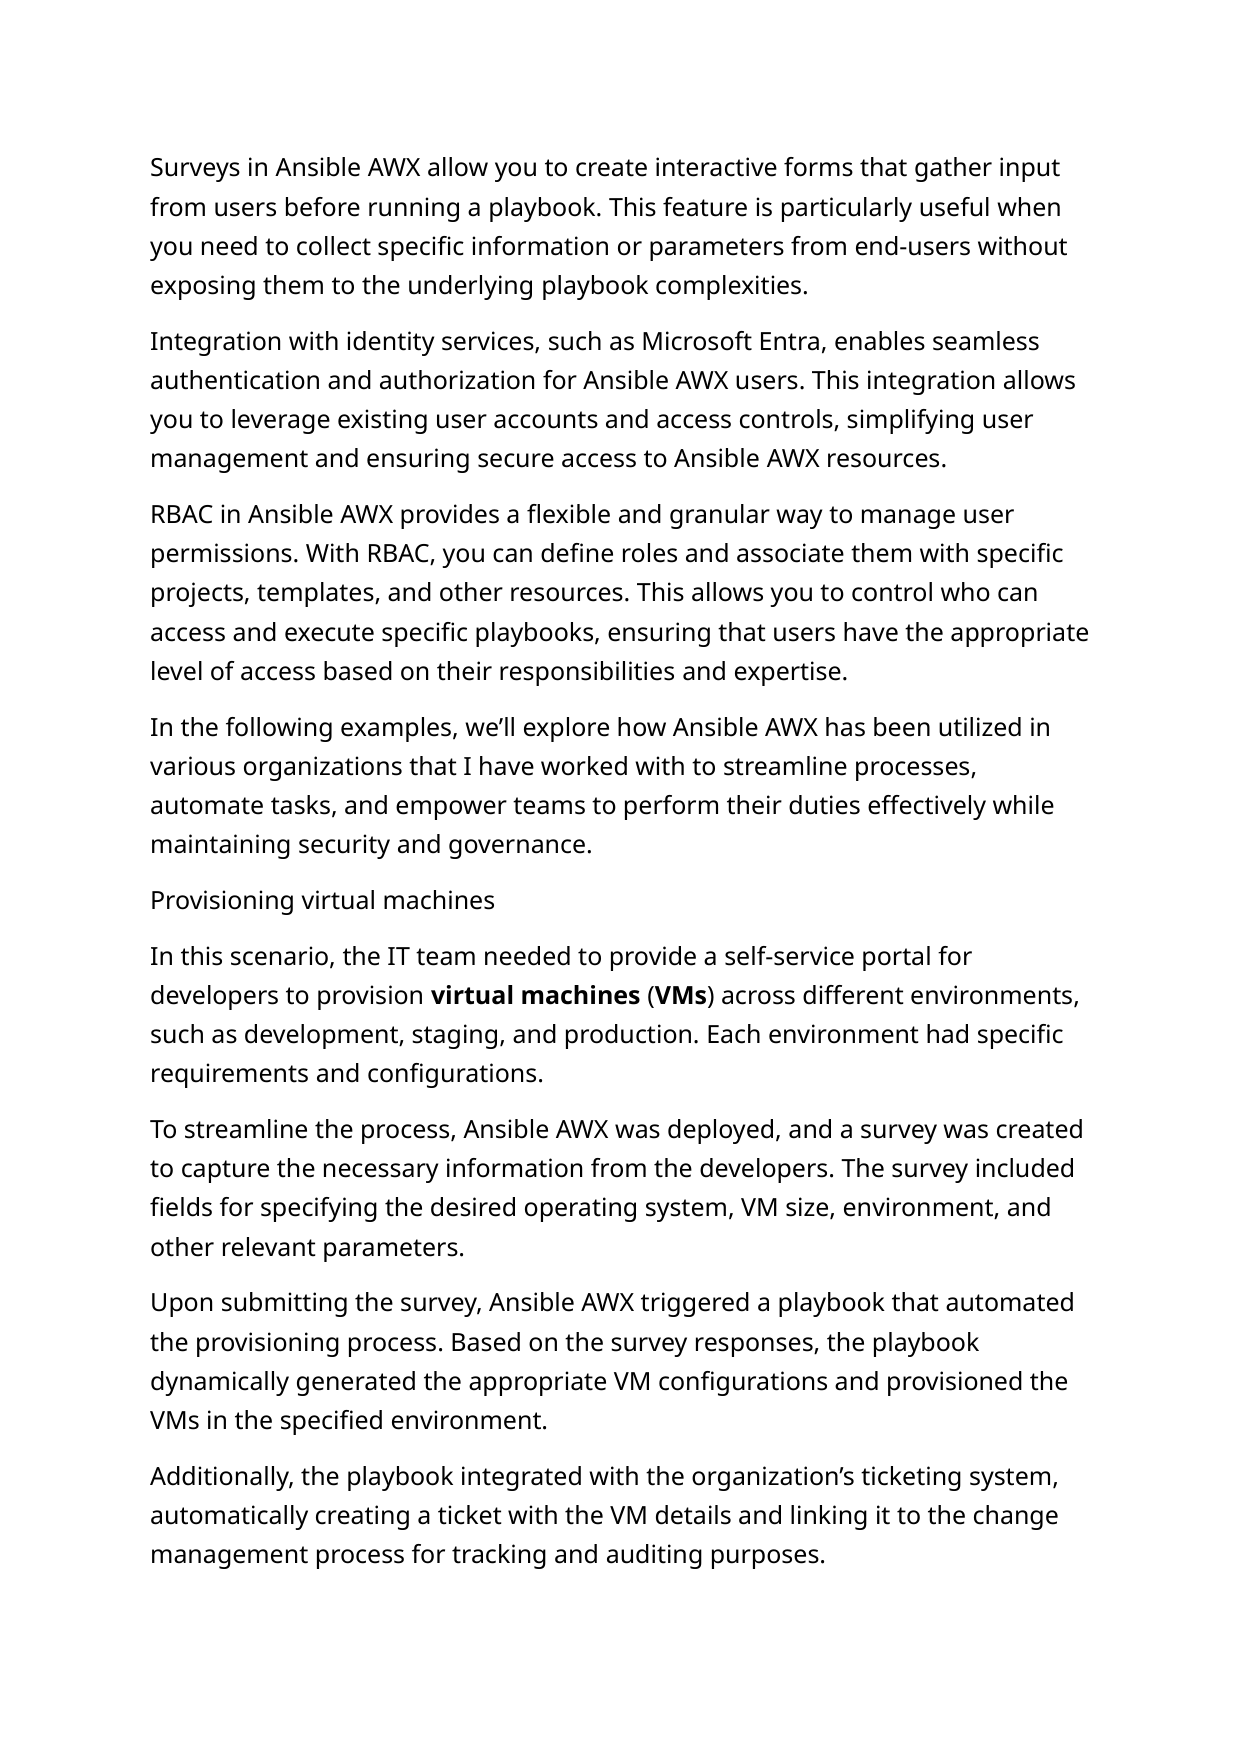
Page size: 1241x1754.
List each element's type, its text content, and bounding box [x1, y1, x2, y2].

text In this scenario, the IT team needed to provide a self-service portal for developers to provision virtual machines (VMs) across different environments, such as development, staging, and production. Each environment had specific requirements and configurations. [150, 938, 1090, 1090]
text Upon submitting the survey, Ansible AWX triggered a playbook that automated the provisioning process. Based on the survey responses, the playbook dynamically generated the appropriate VM configurations and provisioned the VMs in the specified environment. [150, 1285, 1090, 1437]
text To streamline the process, Ansible AWX was deployed, and a survey was created to capture the necessary information from the developers. The survey included fields for specifying the desired operating system, VM size, environment, and other relevant parameters. [150, 1112, 1090, 1263]
text Surveys in Ansible AWX allow you to create interactive forms that gather input from users before running a playbook. This feature is particularly useful when you need to collect specific information or parameters from end-users without exposing them to the underlying playbook complexities. [150, 150, 1090, 302]
text RBAC in Ansible AWX provides a flexible and granular way to manage user permissions. With RBAC, you can define roles and associate them with specific projects, templates, and other resources. This allows you to control who can access and execute specific playbooks, ensuring that users have the appropriate level of access based on their responsibilities and expertise. [150, 497, 1090, 687]
text Integration with identity services, such as Microsoft Entra, enables seamless authentication and authorization for Ansible AWX users. This integration allows you to leverage existing user accounts and access controls, simplifying user management and ensuring secure access to Ansible AWX resources. [150, 323, 1090, 475]
text In the following examples, we’ll explore how Ansible AWX has been utilized in various organizations that I have worked with to streamline processes, automate tasks, and empower teams to perform their duties effectively while maintaining security and governance. [150, 709, 1090, 861]
text Additionally, the playbook integrated with the organization’s ticketing system, automatically creating a ticket with the VM details and linking it to the change management process for tracking and auditing purposes. [150, 1458, 1090, 1571]
text Provisioning virtual machines [150, 882, 1090, 917]
